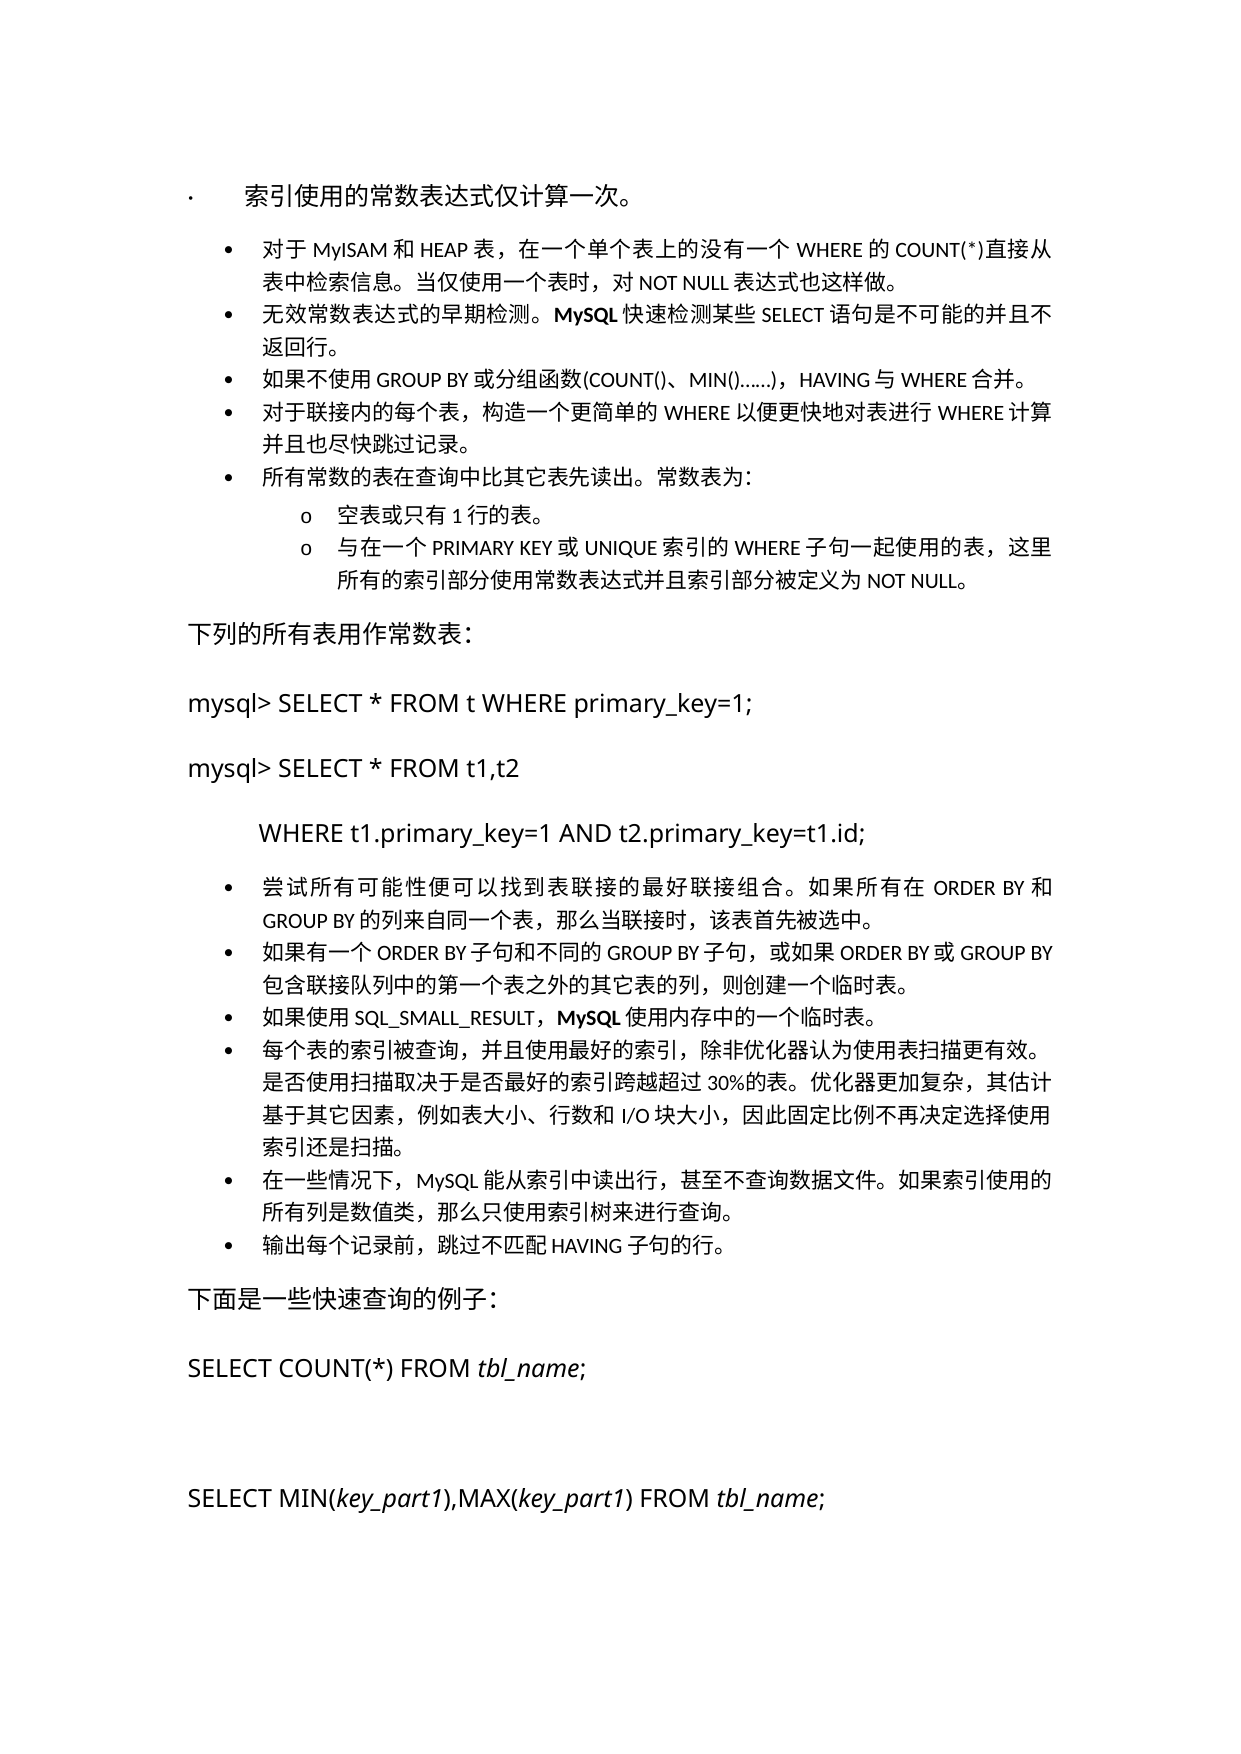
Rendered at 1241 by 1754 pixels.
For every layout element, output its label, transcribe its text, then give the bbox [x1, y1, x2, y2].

list 如果使用SQL_SMALL_RESULT，MySQL使用内存中的一个临时表。 [225, 1000, 1053, 1032]
text SELECT MIN(key_part1),MAX(key_part1) FROM tbl_name; [187, 1465, 1053, 1530]
text mysql> SELECT * FROM t1,t2 [187, 735, 1053, 800]
list 在一些情况下，MySQL能从索引中读出行，甚至不查询数据文件。如果索引使用的所有列是数值类，那么只使用索引树来进行查询。 [225, 1162, 1053, 1227]
list 与在一个PRIMARY KEY或UNIQUE索引的WHERE子句一起使用的表，这里所有的索引部分使用常数表达式并且索引部分被定义为NOT NULL。 [300, 530, 1053, 595]
list 每个表的索引被查询，并且使用最好的索引，除非优化器认为使用表扫描更有效。是否使用扫描取决于是否最好的索引跨越超过30%的表。优化器更加复杂，其估计基于其它因素，例如表大小、行数和I/O块大小，因此固定比例不再决定选择使用索引还是扫描。 [225, 1032, 1053, 1162]
list 空表或只有1行的表。 [300, 497, 1053, 530]
text 下列的所有表用作常数表： [187, 600, 1053, 665]
list 如果不使用GROUP BY或分组函数(COUNT()、MIN()……)，HAVING与WHERE合并。 [225, 362, 1053, 394]
list 输出每个记录前，跳过不匹配HAVING子句的行。 [225, 1227, 1053, 1260]
text 下面是一些快速查询的例子： [187, 1265, 1053, 1330]
list 所有常数的表在查询中比其它表先读出。常数表为： [225, 459, 1053, 492]
text mysql> SELECT * FROM t WHERE primary_key=1; [187, 670, 1053, 735]
list 尝试所有可能性便可以找到表联接的最好联接组合。如果所有在ORDER BY和GROUP BY的列来自同一个表，那么当联接时，该表首先被选中。 [225, 870, 1053, 935]
list 对于联接内的每个表，构造一个更简单的WHERE以便更快地对表进行WHERE计算并且也尽快跳过记录。 [225, 394, 1053, 459]
list 如果有一个ORDER BY子句和不同的GROUP BY子句，或如果ORDER BY或GROUP BY包含联接队列中的第一个表之外的其它表的列，则创建一个临时表。 [225, 935, 1053, 1000]
list 无效常数表达式的早期检测。MySQL快速检测某些SELECT语句是不可能的并且不返回行。 [225, 297, 1053, 362]
text SELECT COUNT(*) FROM tbl_name; [187, 1335, 1053, 1400]
list 对于MyISAM和HEAP表，在一个单个表上的没有一个WHERE的COUNT(*)直接从表中检索信息。当仅使用一个表时，对NOT NULL表达式也这样做。 [225, 232, 1053, 297]
text · 索引使用的常数表达式仅计算一次。 [187, 162, 1053, 227]
text WHERE t1.primary_key=1 AND t2.primary_key=t1.id; [187, 800, 1053, 865]
